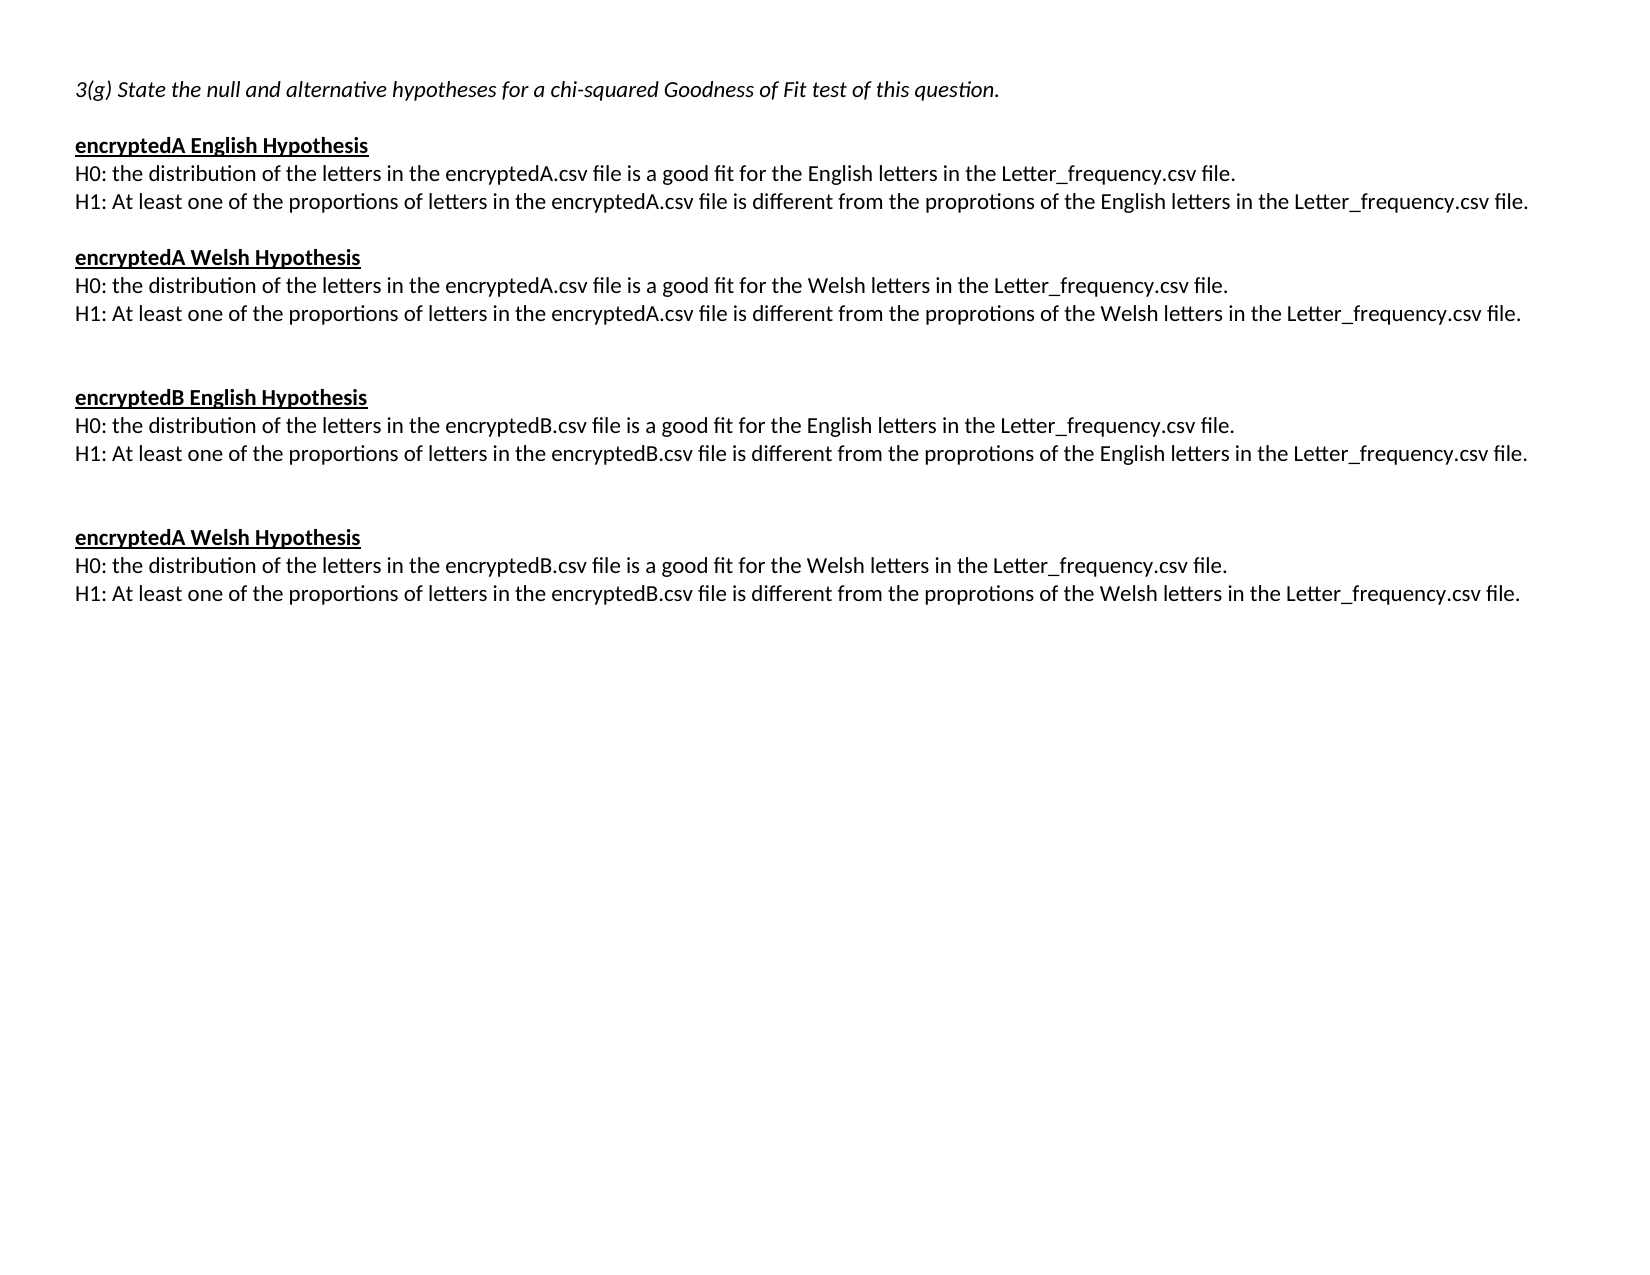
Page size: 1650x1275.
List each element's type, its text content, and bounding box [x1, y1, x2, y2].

text 3(g) State the null and alternative hypotheses for a chi-squared Goodness of Fit test of this question. [75, 75, 1575, 103]
list H1: At least one of the proportions of letters in the encryptedB.csv file is different from the proprotions of the English letters in the Letter_frequency.csv file. [75, 439, 1575, 467]
list H1: At least one of the proportions of letters in the encryptedB.csv file is different from the proprotions of the Welsh letters in the Letter_frequency.csv file. [75, 579, 1575, 607]
list encryptedA Welsh Hypothesis [75, 243, 1575, 271]
list H0: the distribution of the letters in the encryptedA.csv file is a good fit for the Welsh letters in the Letter_frequency.csv file. [75, 271, 1575, 299]
list H0: the distribution of the letters in the encryptedA.csv file is a good fit for the English letters in the Letter_frequency.csv file. [75, 159, 1575, 187]
list encryptedA English Hypothesis [75, 131, 1575, 159]
list H1: At least one of the proportions of letters in the encryptedA.csv file is different from the proprotions of the English letters in the Letter_frequency.csv file. [75, 187, 1575, 215]
list H1: At least one of the proportions of letters in the encryptedA.csv file is different from the proprotions of the Welsh letters in the Letter_frequency.csv file. [75, 299, 1575, 327]
list H0: the distribution of the letters in the encryptedB.csv file is a good fit for the English letters in the Letter_frequency.csv file. [75, 411, 1575, 439]
list H0: the distribution of the letters in the encryptedB.csv file is a good fit for the Welsh letters in the Letter_frequency.csv file. [75, 551, 1575, 579]
list encryptedA Welsh Hypothesis [75, 523, 1575, 551]
list encryptedB English Hypothesis [75, 383, 1575, 411]
